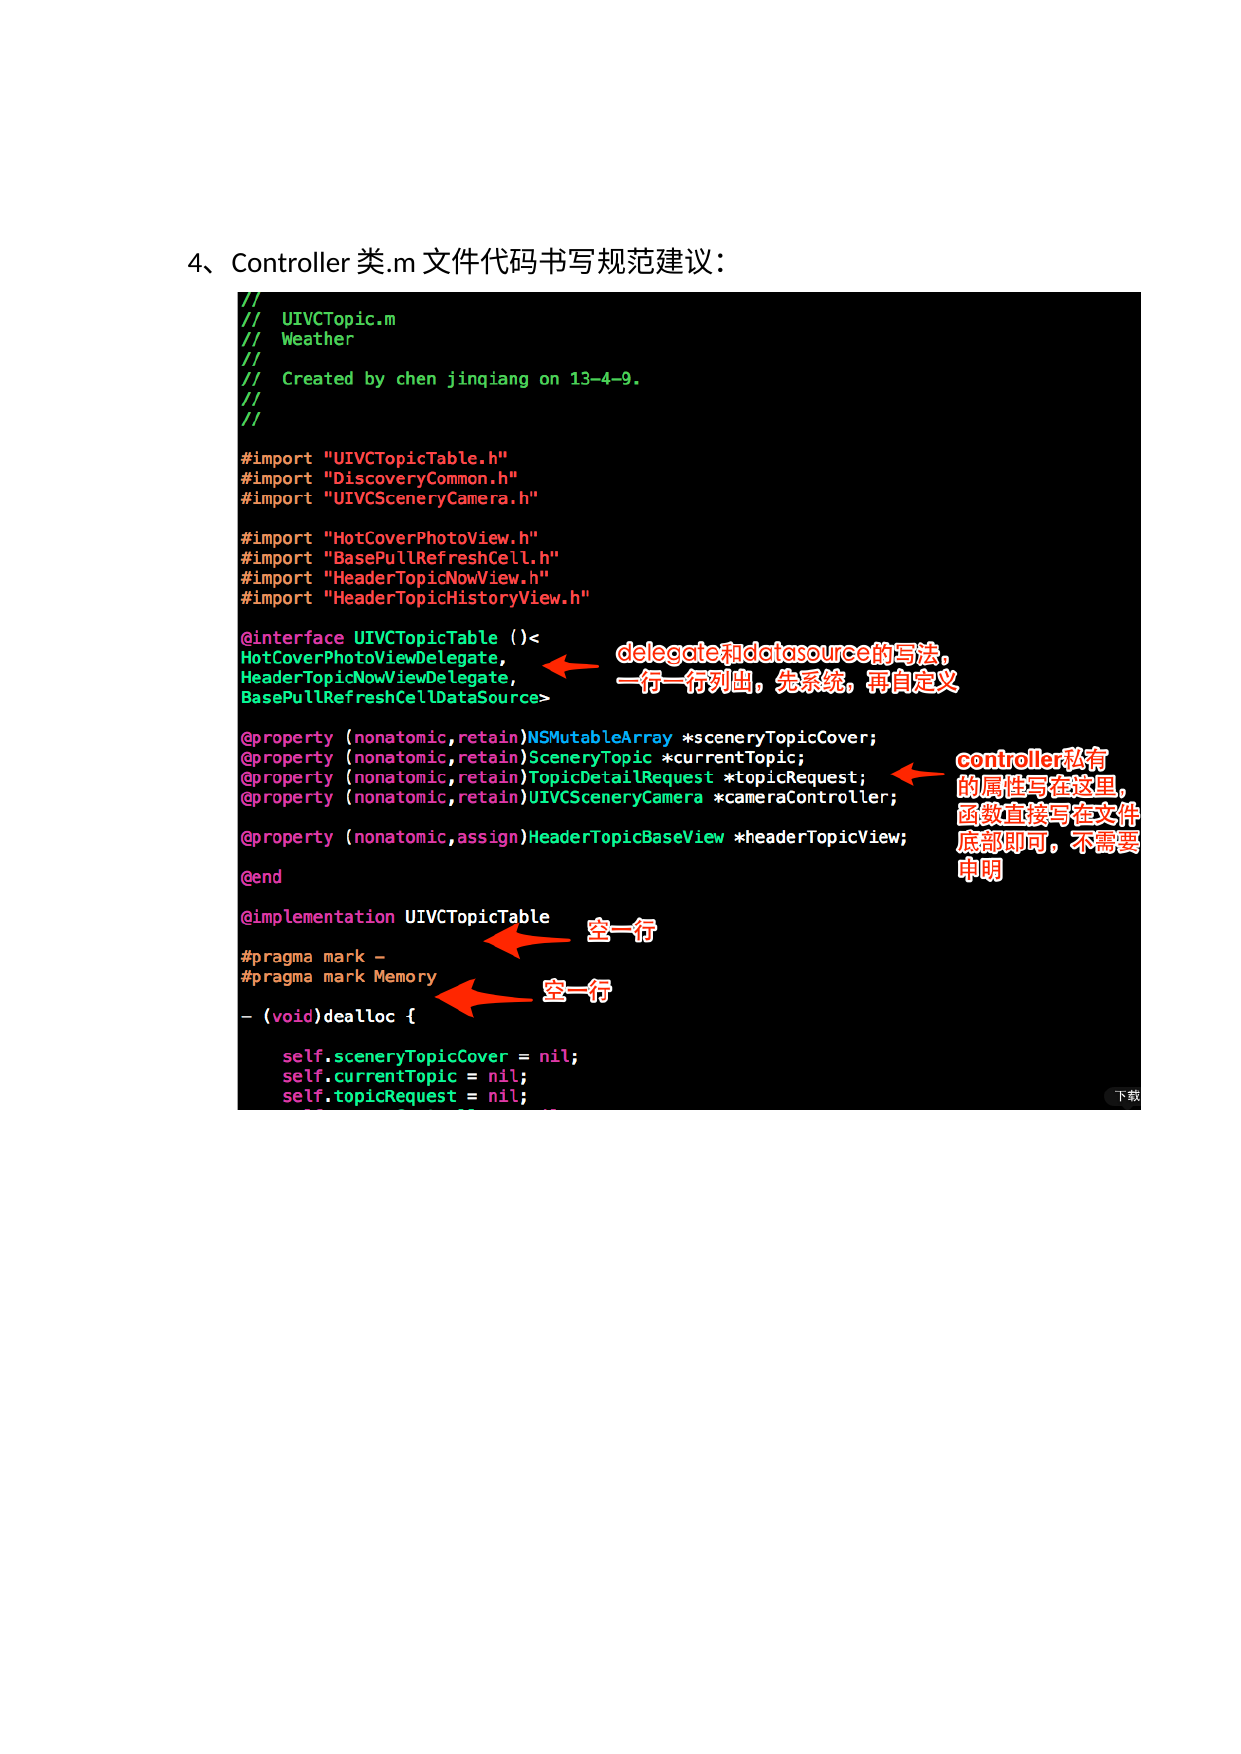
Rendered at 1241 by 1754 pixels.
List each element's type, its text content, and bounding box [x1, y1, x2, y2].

picture [237, 292, 1232, 1110]
list Controller类.m文件代码书写规范建议： [187, 227, 1053, 292]
